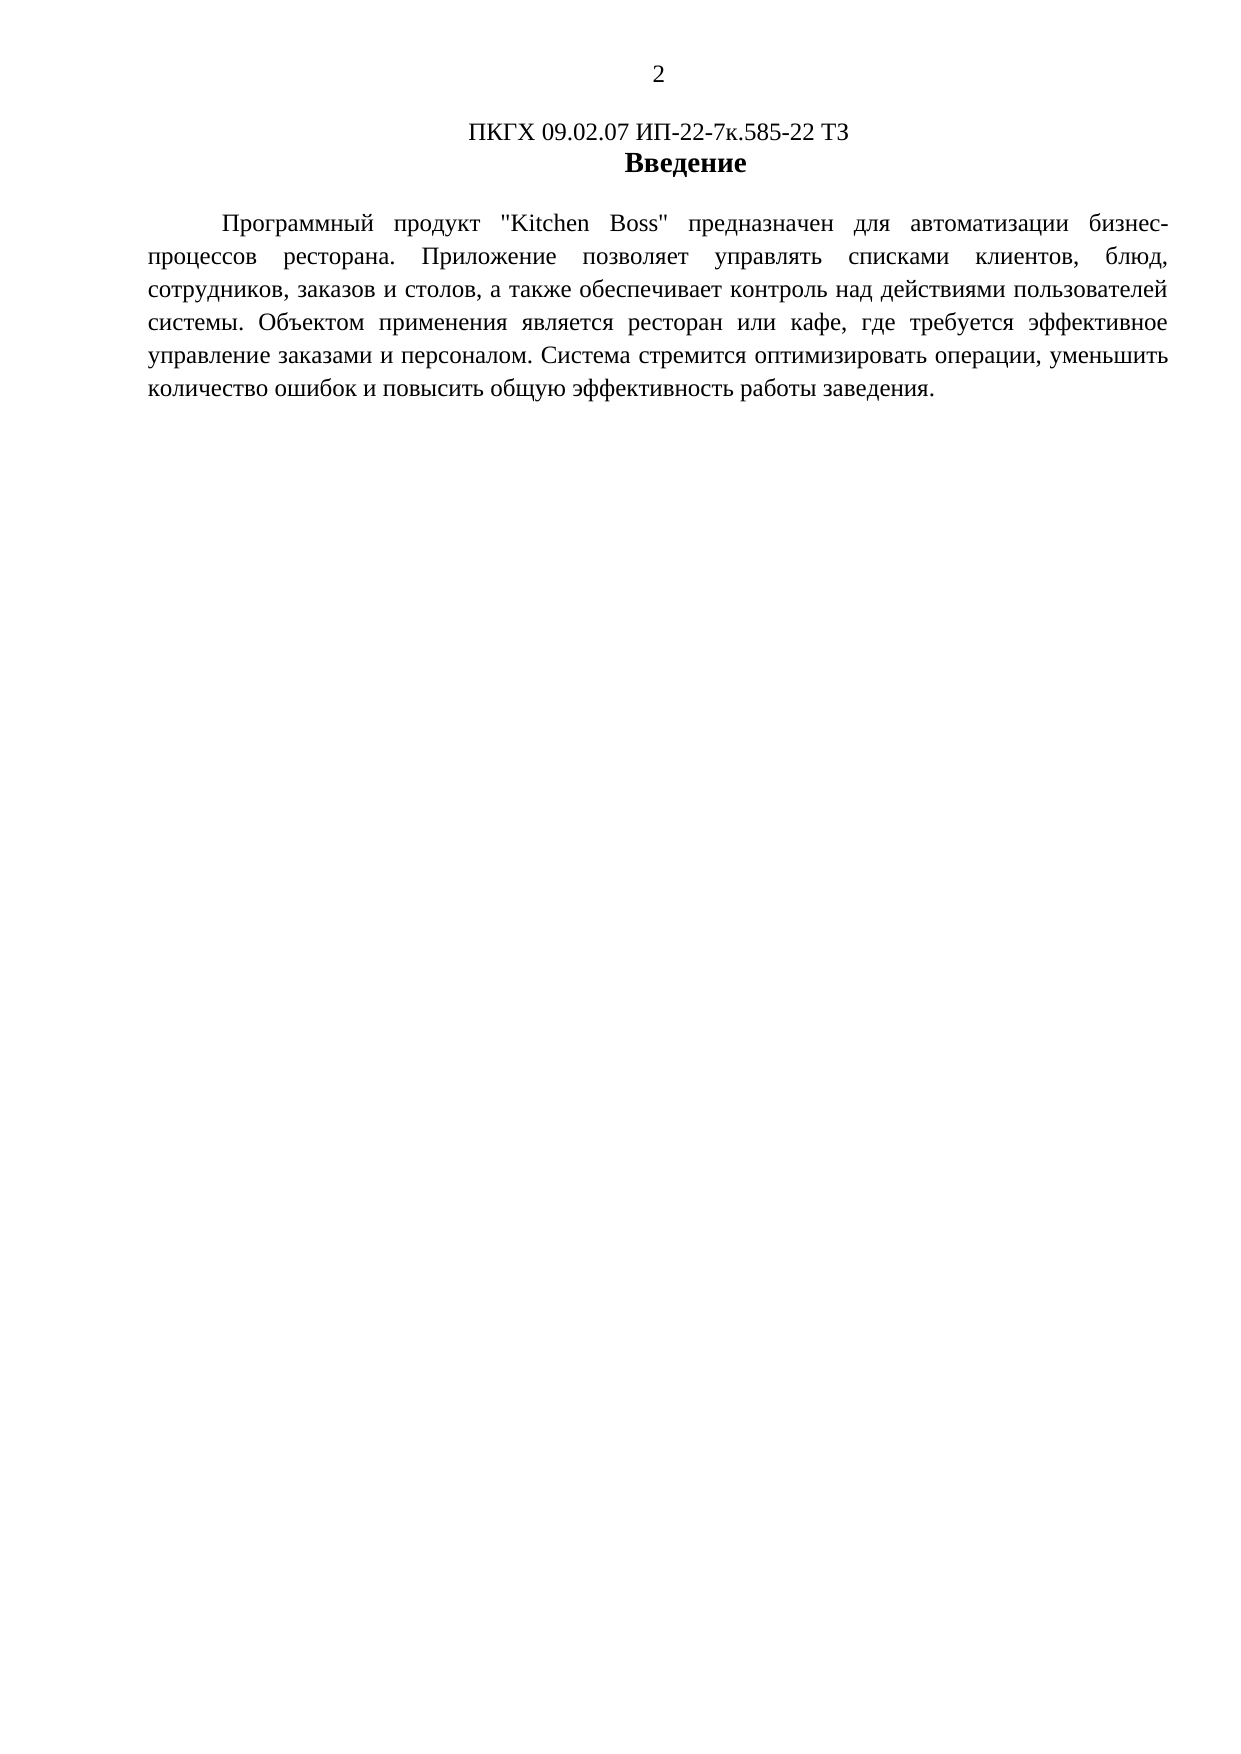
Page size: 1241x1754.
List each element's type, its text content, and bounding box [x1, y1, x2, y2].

text Программный продукт "Kitchen Boss" предназначен для автоматизации бизнес-процессов ресторана. Приложение позволяет управлять списками клиентов, блюд, сотрудников, заказов и столов, а также обеспечивает контроль над действиями пользователей системы. Объектом применения является ресторан или кафе, где требуется эффективное управление заказами и персоналом. Система стремится оптимизировать операции, уменьшить количество ошибок и повысить общую эффективность работы заведения. [148, 208, 1169, 402]
subtitle Введение [148, 145, 1149, 179]
